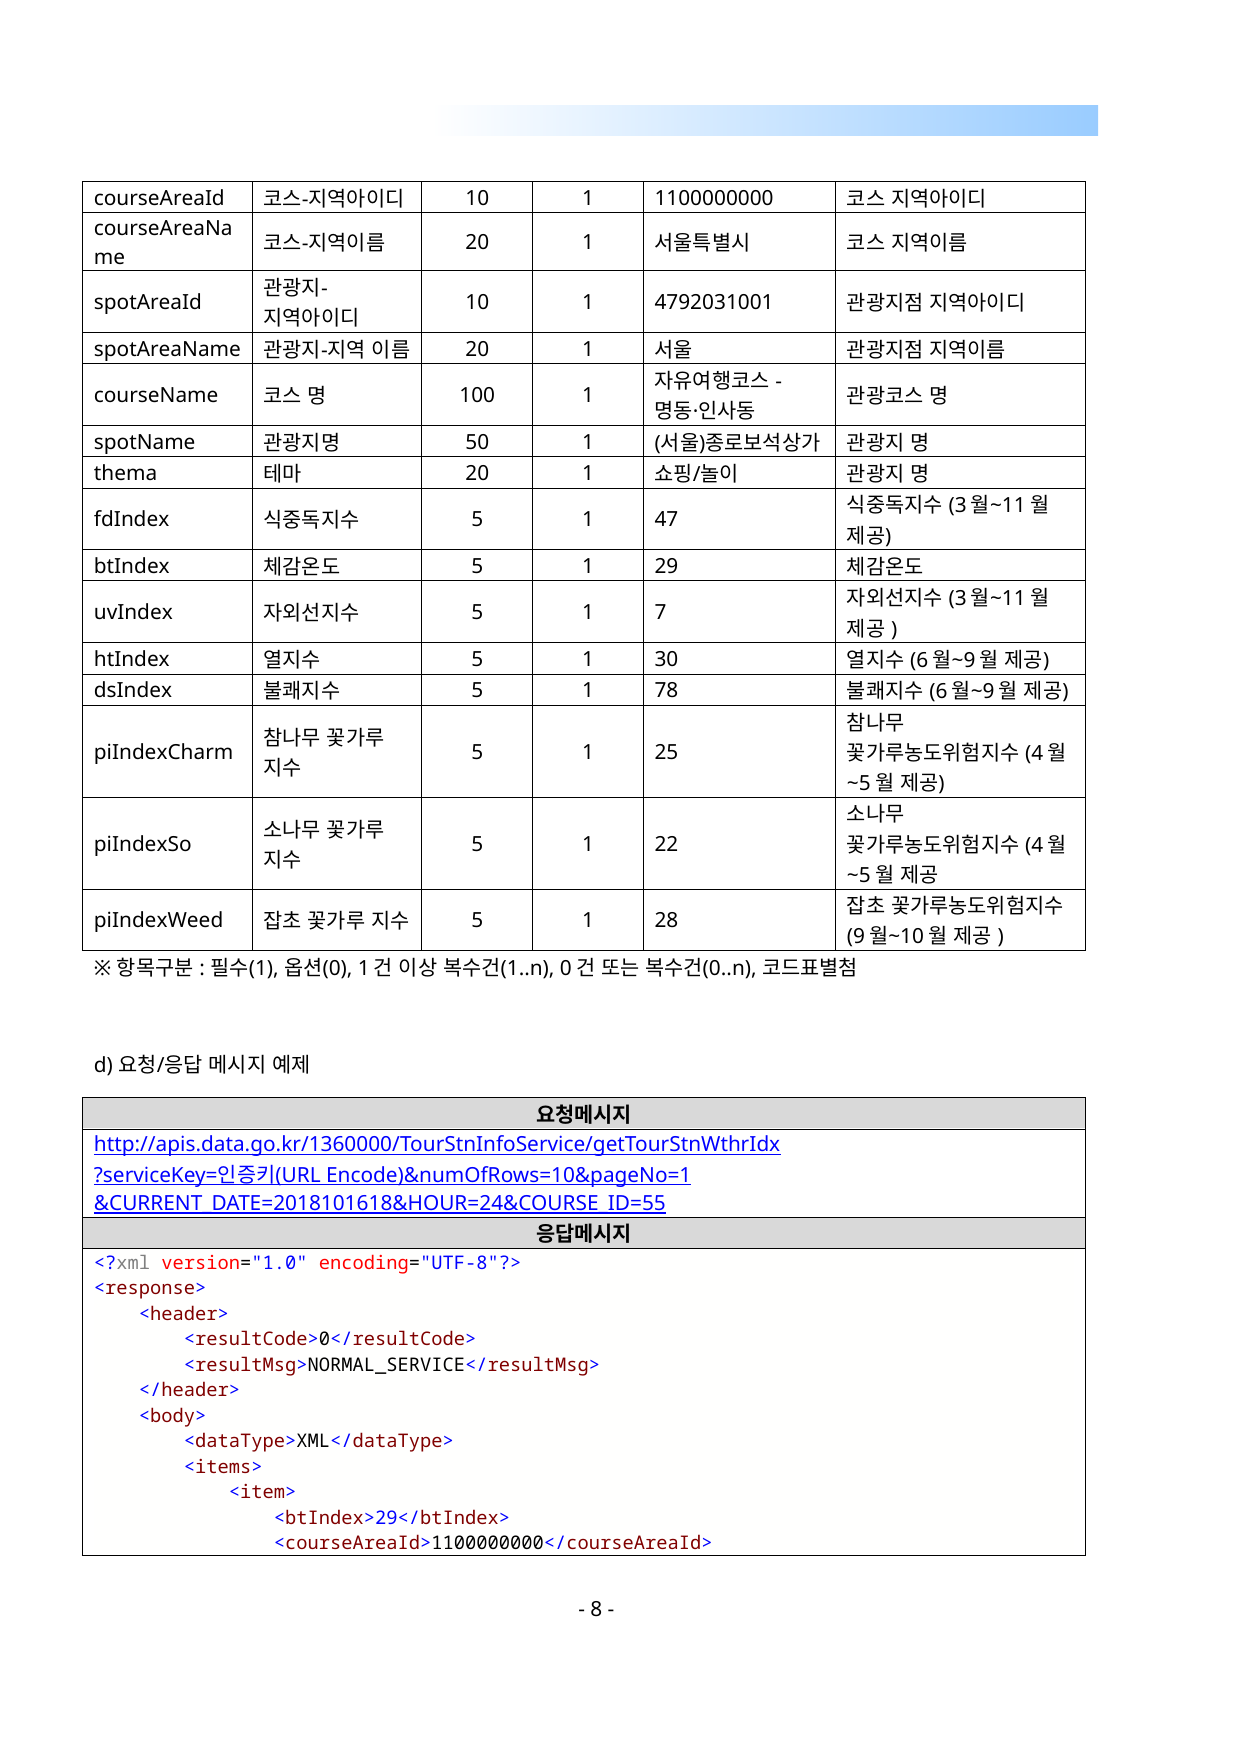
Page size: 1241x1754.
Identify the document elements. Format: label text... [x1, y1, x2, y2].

table_cell dsIndex [83, 675, 252, 705]
table_cell 5 [422, 489, 532, 549]
table_cell 1 [533, 426, 643, 456]
table_cell piIndexSo [83, 798, 252, 888]
table_cell 자유여행코스 - 명동·인사동 [644, 364, 835, 425]
text d) 요청/응답 메시지 예제 [94, 1048, 1098, 1078]
table_cell 25 [644, 706, 835, 797]
table_cell thema [83, 457, 252, 487]
table_cell 자외선지수 (3월~11월 제공 ) [836, 581, 1085, 642]
table_cell piIndexCharm [83, 706, 252, 797]
table_cell 30 [644, 643, 835, 673]
table_cell courseName [83, 364, 252, 425]
table_cell 1 [533, 581, 643, 642]
table_cell 테마 [253, 457, 421, 487]
table_cell 식중독지수 (3월~11월 제공) [836, 489, 1085, 549]
table_cell 관광지점 지역아이디 [836, 271, 1085, 332]
table_cell 코스-지역아이디 [253, 182, 421, 212]
table_cell fdIndex [83, 489, 252, 549]
table_cell 잡초 꽃가루농도위험지수 (9월~10월 제공 ) [836, 890, 1085, 950]
table_cell 불쾌지수 [253, 675, 421, 705]
table_cell 1 [533, 213, 643, 270]
table_cell 5 [422, 890, 532, 950]
table_cell 체감온도 [253, 550, 421, 580]
table_cell 4792031001 [644, 271, 835, 332]
table_cell 5 [422, 798, 532, 888]
table_cell 열지수 (6월~9월 제공) [836, 643, 1085, 673]
table_cell 5 [422, 675, 532, 705]
table_cell 1100000000 [644, 182, 835, 212]
table_cell 5 [422, 706, 532, 797]
table_cell 10 [422, 182, 532, 212]
table_cell 5 [422, 581, 532, 642]
table_cell 100 [422, 364, 532, 425]
table_cell btIndex [83, 550, 252, 580]
table_cell 29 [644, 550, 835, 580]
table_cell spotName [83, 426, 252, 456]
table_header 요청메시지 [83, 1098, 1085, 1128]
table_cell 관광지-지역아이디 [253, 271, 421, 332]
table_cell htIndex [83, 643, 252, 673]
table_cell courseAreaId [83, 182, 252, 212]
table_cell 5 [422, 643, 532, 673]
table_cell 1 [533, 643, 643, 673]
table_cell http://apis.data.go.kr/1360000/TourStnInfoService/getTourStnWthrIdx ?serviceKey=인증키(URL Encode)&numOfRows=10&pageNo=1 &CURRENT_DATE=2018101618&HOUR=24&COURSE_ID=55 [83, 1130, 1085, 1217]
table_cell 관광지 명 [836, 426, 1085, 456]
table_cell 불쾌지수 (6월~9월 제공) [836, 675, 1085, 705]
text ※ 항목구분 : 필수(1), 옵션(0), 1건 이상 복수건(1..n), 0건 또는 복수건(0..n), 코드표별첨 [94, 951, 1098, 981]
table_cell 코스-지역이름 [253, 213, 421, 270]
table_cell 관광지-지역 이름 [253, 333, 421, 363]
table_cell 28 [644, 890, 835, 950]
table_cell 열지수 [253, 643, 421, 673]
table_cell 서울 [644, 333, 835, 363]
table_cell 47 [644, 489, 835, 549]
table_cell 7 [644, 581, 835, 642]
table_cell 1 [533, 489, 643, 549]
table_cell 1 [533, 364, 643, 425]
table_cell 1 [533, 457, 643, 487]
table_cell 참나무 꽃가루 지수 [253, 706, 421, 797]
table_cell uvIndex [83, 581, 252, 642]
table_cell (서울)종로보석상가 [644, 426, 835, 456]
table_cell 1 [533, 550, 643, 580]
table_cell spotAreaId [83, 271, 252, 332]
table_cell 1 [533, 271, 643, 332]
table_cell 1 [533, 890, 643, 950]
table_cell 응답메시지 [83, 1218, 1085, 1248]
table_cell 78 [644, 675, 835, 705]
table_cell 1 [533, 706, 643, 797]
table_cell 자외선지수 [253, 581, 421, 642]
table_cell 20 [422, 457, 532, 487]
table_cell 참나무 꽃가루농도위험지수 (4월~5월 제공) [836, 706, 1085, 797]
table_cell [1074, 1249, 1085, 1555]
table_cell 1 [533, 798, 643, 888]
table_cell 체감온도 [836, 550, 1085, 580]
table_cell 소나무 꽃가루 지수 [253, 798, 421, 888]
table_cell 소나무 꽃가루농도위험지수 (4월~5월 제공 [836, 798, 1085, 888]
table_cell 쇼핑/놀이 [644, 457, 835, 487]
table_cell 22 [644, 798, 835, 888]
table_cell courseAreaName [83, 213, 252, 270]
table_cell 1 [533, 333, 643, 363]
table_cell 20 [422, 333, 532, 363]
table_cell 관광지명 [253, 426, 421, 456]
table_cell 50 [422, 426, 532, 456]
table_cell spotAreaName [83, 333, 252, 363]
table_cell 20 [422, 213, 532, 270]
table_cell 서울특별시 [644, 213, 835, 270]
table_cell piIndexWeed [83, 890, 252, 950]
table_cell 잡초 꽃가루 지수 [253, 890, 421, 950]
table_cell 코스 명 [253, 364, 421, 425]
table_cell 1 [533, 675, 643, 705]
table_cell 5 [422, 550, 532, 580]
table_cell 코스 지역이름 [836, 213, 1085, 270]
table_cell 관광코스 명 [836, 364, 1085, 425]
table_cell 코스 지역아이디 [836, 182, 1085, 212]
table_cell 관광지점 지역이름 [836, 333, 1085, 363]
table_cell 10 [422, 271, 532, 332]
table_cell 관광지 명 [836, 457, 1085, 487]
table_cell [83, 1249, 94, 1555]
table_cell 1 [533, 182, 643, 212]
table_cell 식중독지수 [253, 489, 421, 549]
